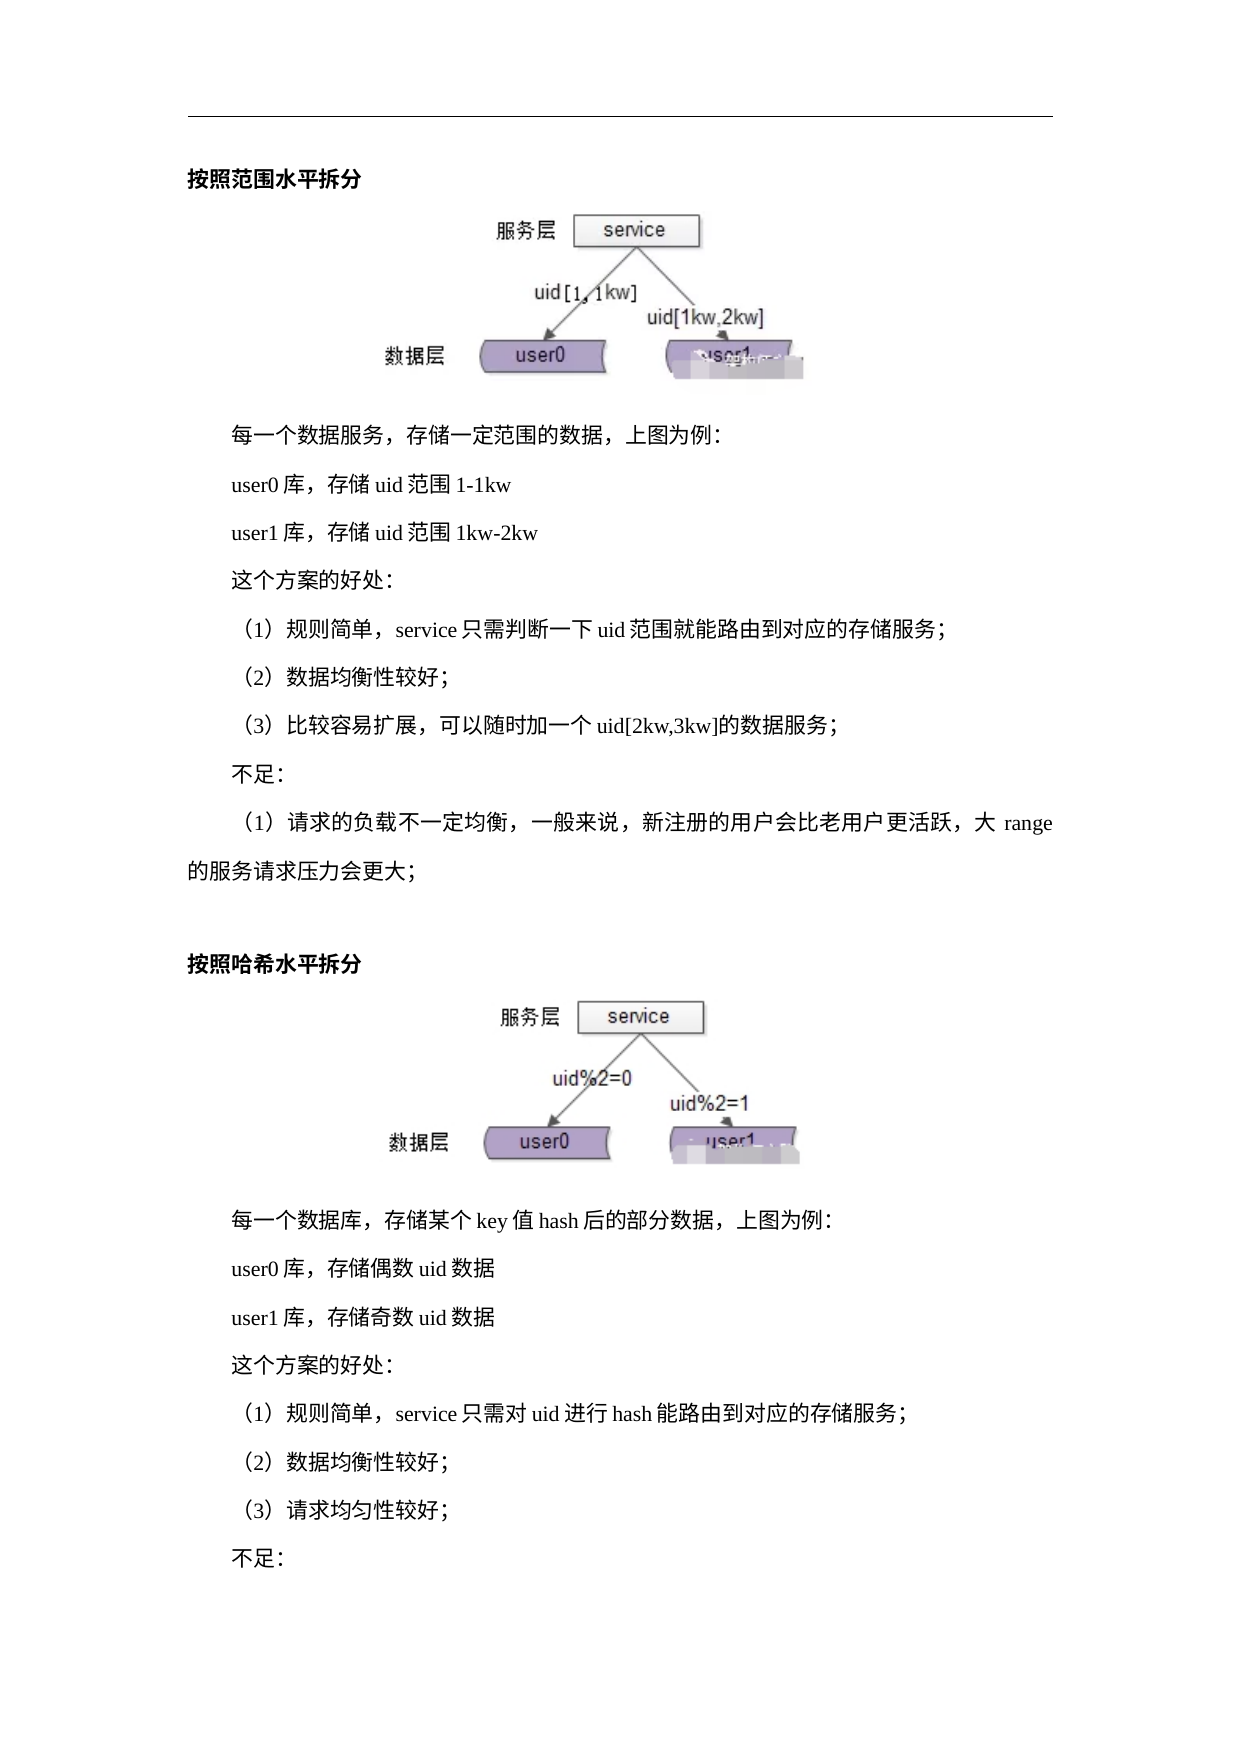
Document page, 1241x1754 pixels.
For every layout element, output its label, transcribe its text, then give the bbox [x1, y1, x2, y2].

text （2）数据均衡性较好； [187, 659, 1053, 692]
text 每一个数据库，存储某个key值hash后的部分数据，上图为例： [187, 1203, 1053, 1235]
text user1库，存储奇数uid数据 [187, 1299, 1053, 1332]
text （1）规则简单，service只需判断一下uid范围就能路由到对应的存储服务； [187, 611, 1053, 644]
text 这个方案的好处： [187, 563, 1053, 595]
text 每一个数据服务，存储一定范围的数据，上图为例： [187, 418, 1053, 450]
text 不足： [187, 1541, 1053, 1573]
text 这个方案的好处： [187, 1348, 1053, 1380]
picture [368, 995, 872, 1169]
text user0库，存储uid范围1-1kw [187, 466, 1053, 499]
text （1）规则简单，service只需对uid进行hash能路由到对应的存储服务； [187, 1396, 1053, 1428]
text user1库，存储uid范围1kw-2kw [187, 514, 1053, 547]
text （3）比较容易扩展，可以随时加一个uid[2kw,3kw]的数据服务； [187, 708, 1053, 740]
text （2）数据均衡性较好； [187, 1444, 1053, 1477]
text user0库，存储偶数uid数据 [187, 1251, 1053, 1283]
text 不足： [187, 756, 1053, 789]
text （3）请求均匀性较好； [187, 1493, 1053, 1525]
subtitle 按照哈希水平拆分 [187, 947, 1053, 979]
text （1）请求的负载不一定均衡，一般来说，新注册的用户会比老用户更活跃，大range的服务请求压力会更大； [187, 804, 1053, 886]
subtitle 按照范围水平拆分 [187, 162, 1053, 194]
picture [353, 210, 888, 395]
